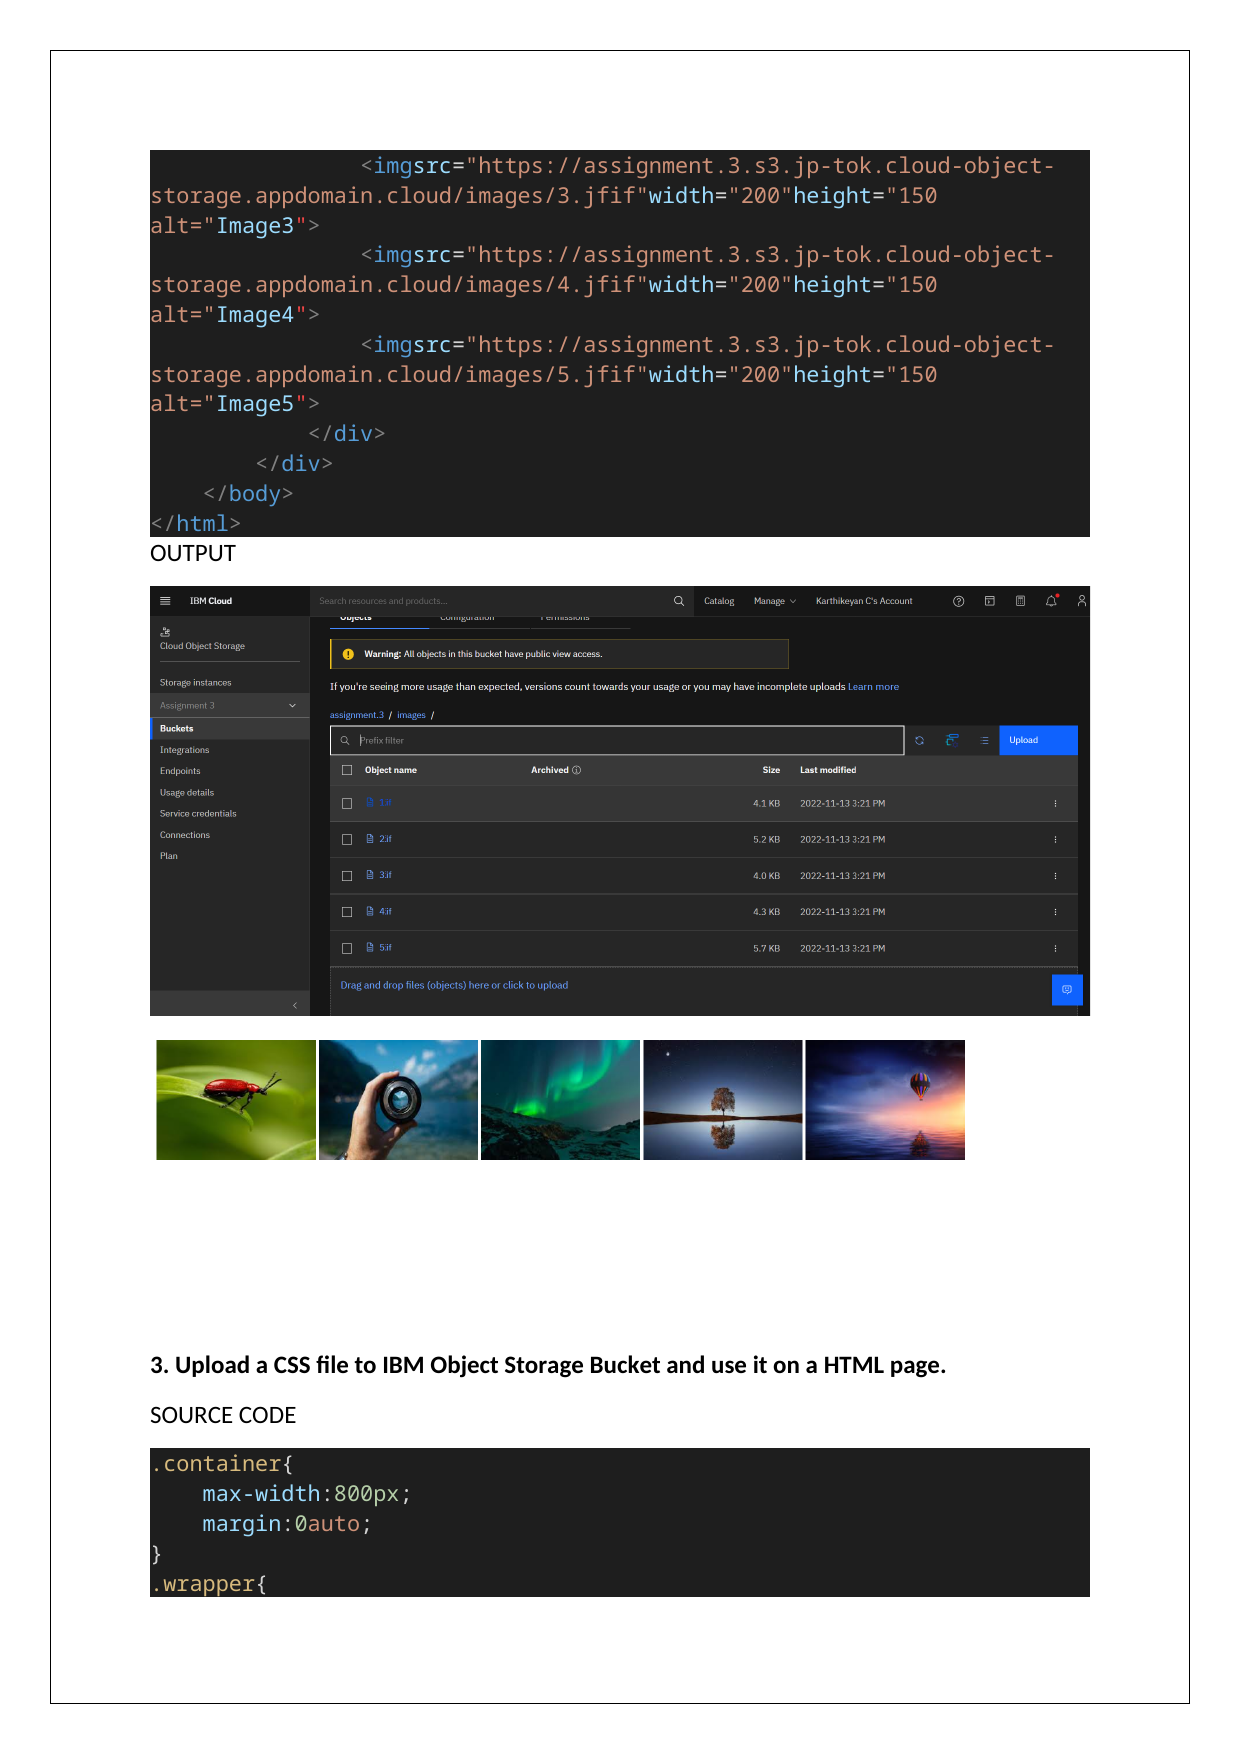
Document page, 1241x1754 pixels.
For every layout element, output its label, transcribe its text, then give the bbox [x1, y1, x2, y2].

text margin:0auto; [150, 1508, 1090, 1538]
text 3. Upload a CSS file to IBM Object Storage Bucket and use it on a HTML page. [150, 1349, 1090, 1380]
text .wrapper{ [150, 1568, 1090, 1597]
picture [150, 1035, 1091, 1331]
text OUTPUT [150, 537, 1090, 568]
picture [150, 586, 1091, 1016]
text <imgsrc="https://assignment.3.s3.jp-tok.cloud-object-storage.appdomain.cloud/images/4.jfif"width="200"height="150 alt="Image4"> [150, 239, 1090, 329]
text <imgsrc="https://assignment.3.s3.jp-tok.cloud-object-storage.appdomain.cloud/images/3.jfif"width="200"height="150 alt="Image3"> [150, 150, 1090, 239]
text SOURCE CODE [150, 1399, 1090, 1429]
text max-width:800px; [150, 1478, 1090, 1508]
text } [150, 1538, 1090, 1568]
text <imgsrc="https://assignment.3.s3.jp-tok.cloud-object-storage.appdomain.cloud/images/5.jfif"width="200"height="150 alt="Image5"> [150, 329, 1090, 418]
text </body> [150, 478, 1090, 507]
text .container{ [150, 1448, 1090, 1478]
text </html> [150, 507, 1090, 537]
text </div> [150, 448, 1090, 478]
text </div> [150, 418, 1090, 448]
